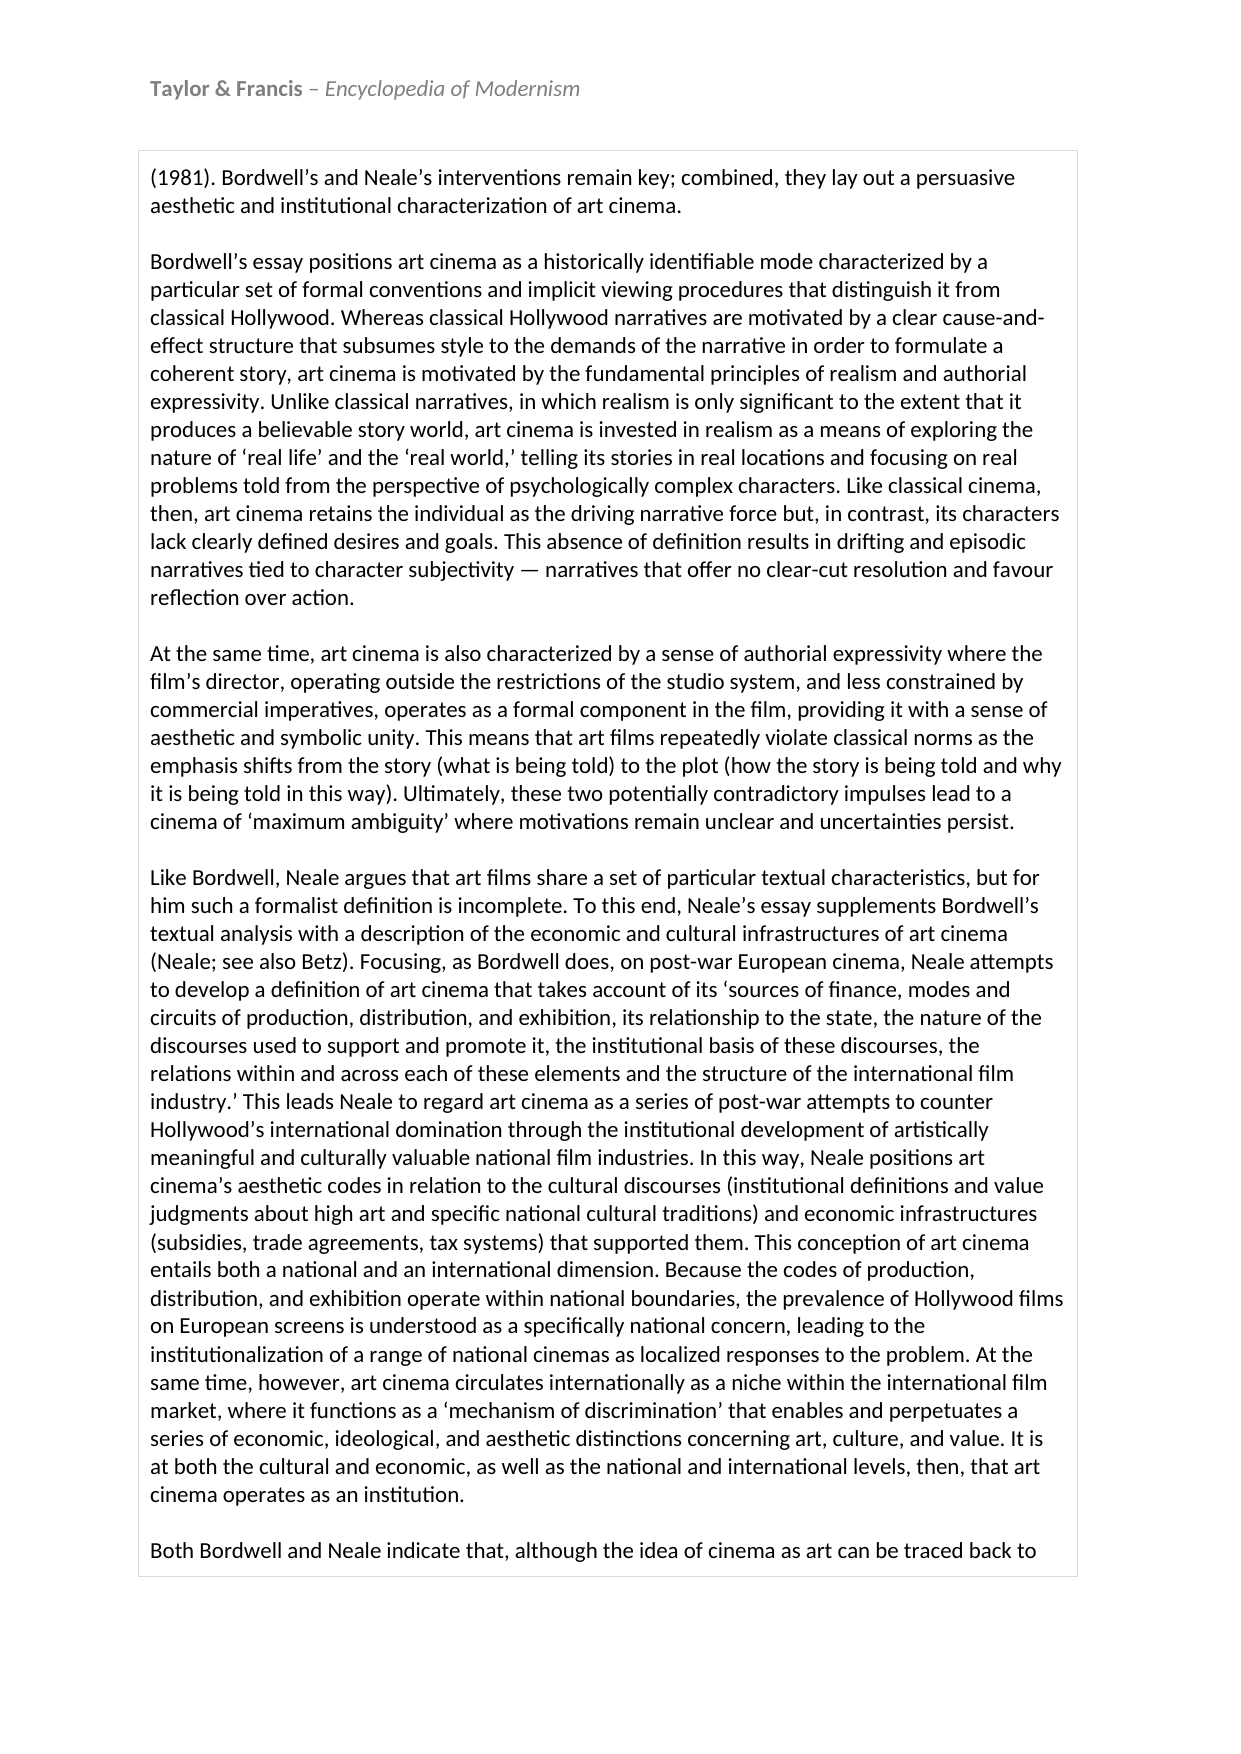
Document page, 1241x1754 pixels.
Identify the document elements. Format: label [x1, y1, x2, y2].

table_cell [139, 151, 1077, 1576]
